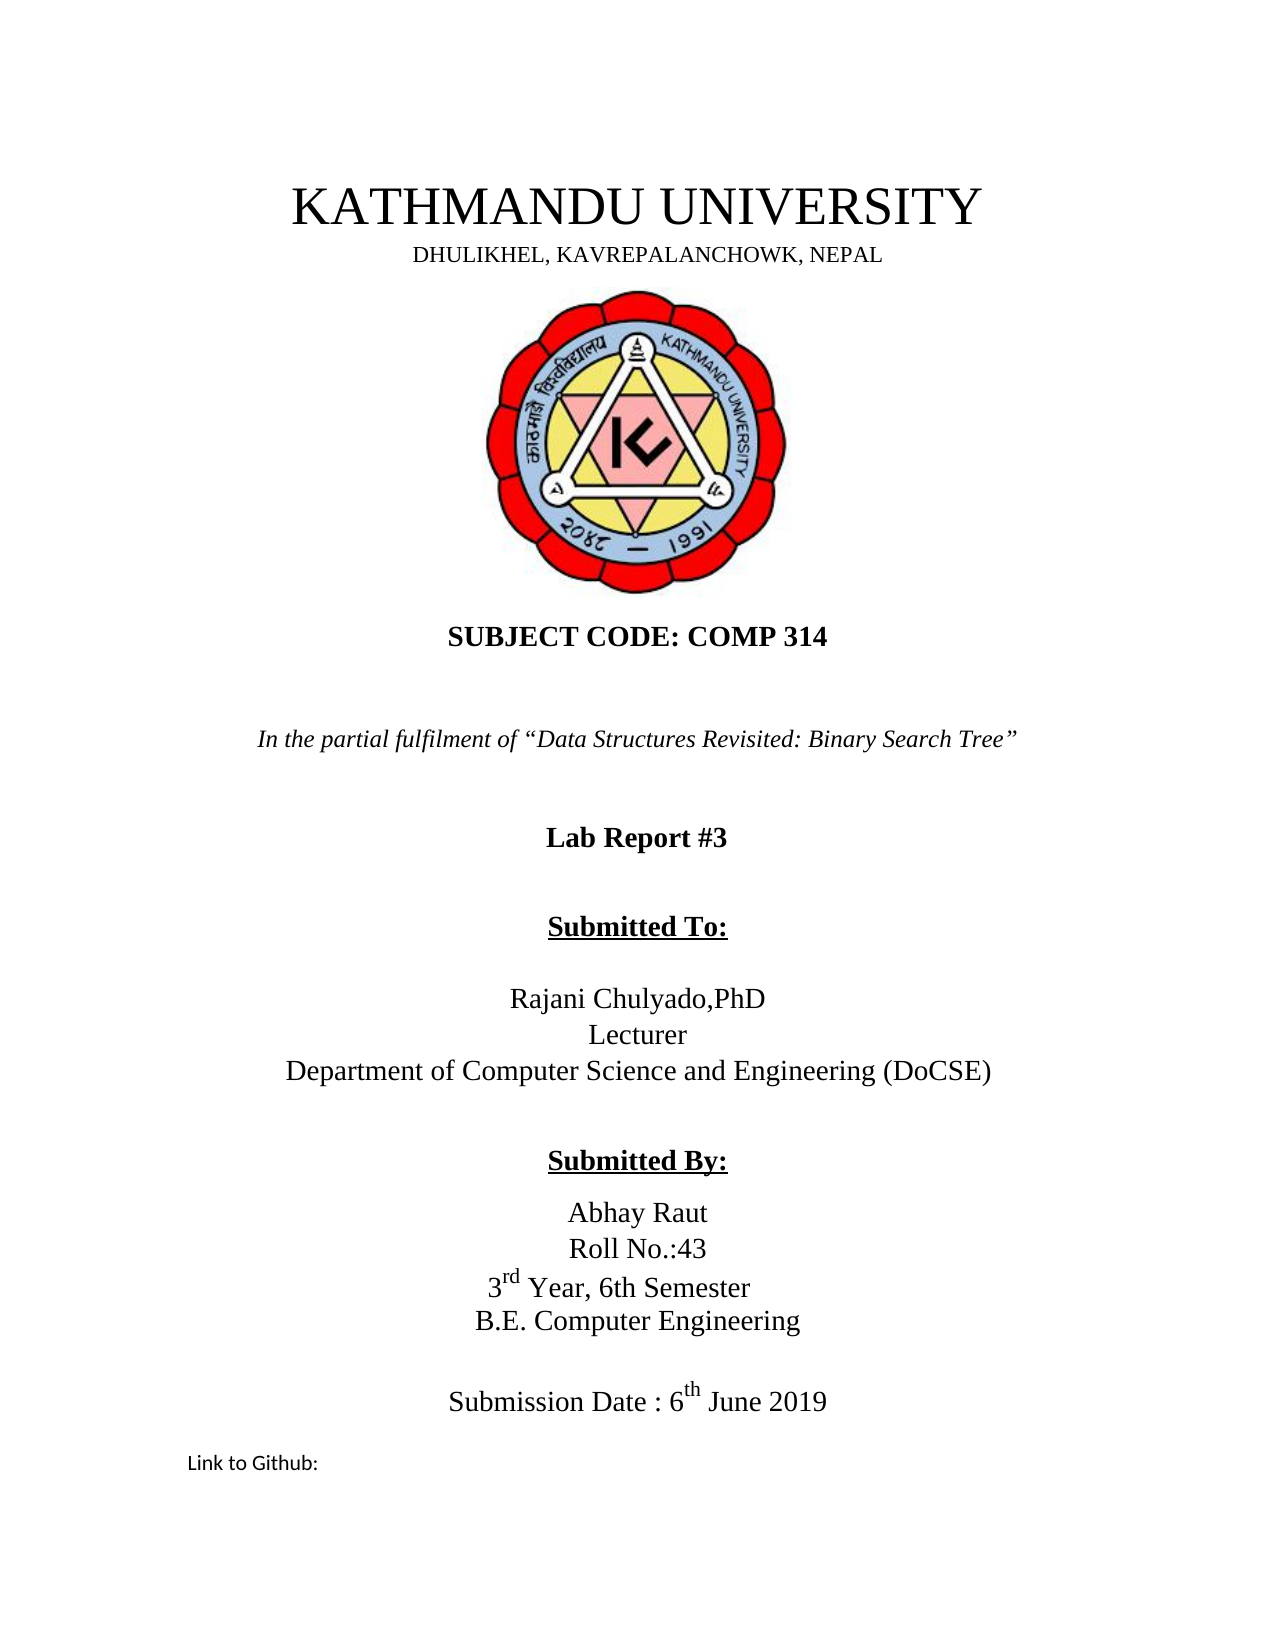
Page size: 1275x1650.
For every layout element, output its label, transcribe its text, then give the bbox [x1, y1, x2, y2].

text SUBJECT CODE: COMP 314 [150, 619, 1125, 652]
text Submission Date : 6th June 2019 [150, 1376, 1125, 1419]
text DHULIKHEL, KAVREPALANCHOWK, NEPAL [150, 241, 1146, 268]
text Department of Computer Science and Engineering (DoCSE) [150, 1053, 1127, 1087]
text Submitted By: [150, 1143, 1125, 1176]
text B.E. Computer Engineering [150, 1306, 1125, 1337]
text Lecturer [150, 1017, 1125, 1051]
text Roll No.:43 [569, 1231, 1125, 1265]
text Lab Report #3 [150, 820, 1123, 853]
text Abhay Raut [150, 1195, 1125, 1229]
picture [481, 287, 792, 598]
text 3rd Year, 6th Semester [487, 1265, 1125, 1306]
text Rajani Chulyado,PhD [150, 981, 1125, 1014]
text KATHMANDU UNIVERSITY [150, 174, 1125, 236]
text Link to Github: [187, 1449, 1125, 1476]
text In the partial fulfilment of “Data Structures Revisited: Binary Search Tree” [150, 724, 1125, 752]
text Submitted To: [150, 909, 1125, 942]
